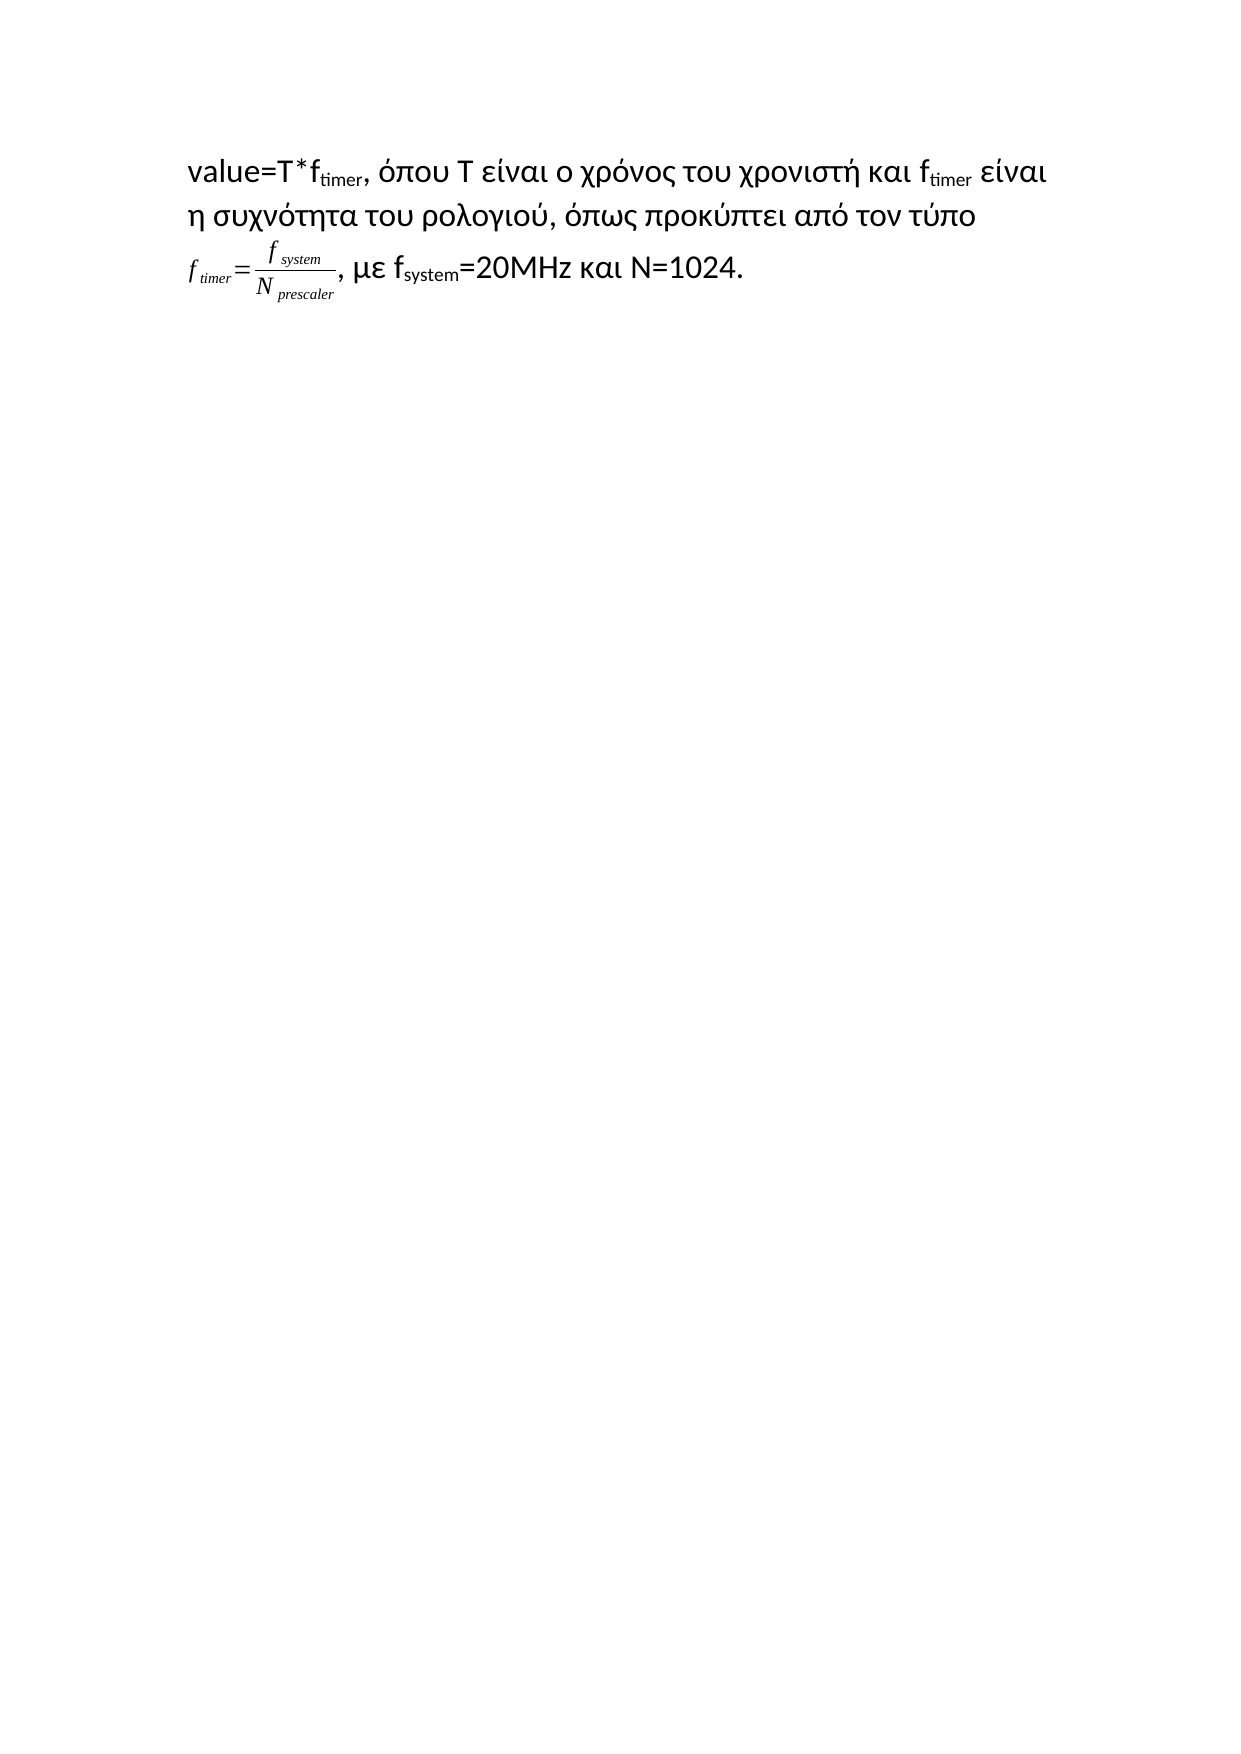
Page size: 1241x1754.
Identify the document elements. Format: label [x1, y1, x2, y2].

text [187, 150, 1053, 303]
